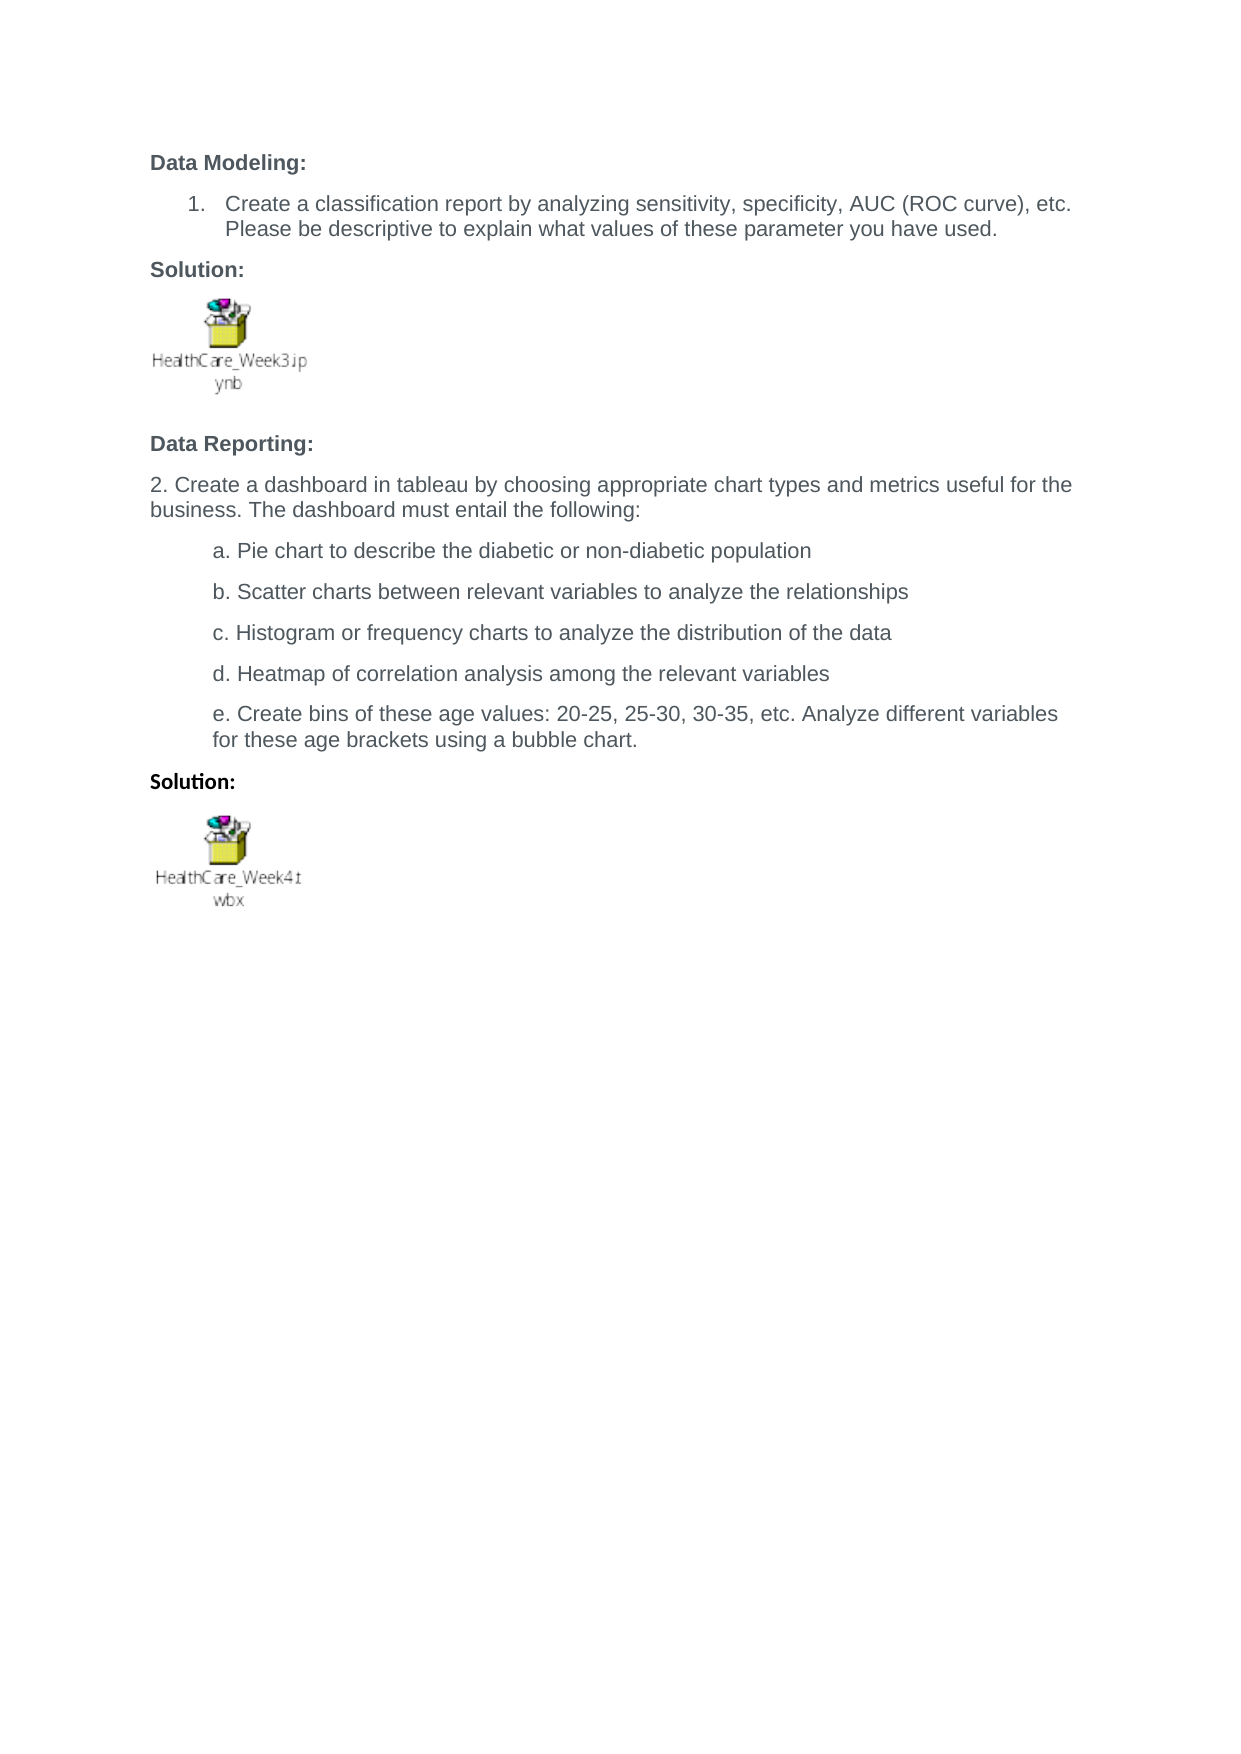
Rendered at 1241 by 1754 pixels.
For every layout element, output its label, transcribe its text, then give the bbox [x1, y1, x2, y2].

text Data Modeling: [150, 150, 1090, 175]
text c. Histogram or frequency charts to analyze the distribution of the data [212, 619, 1090, 645]
text Solution: [150, 767, 1090, 795]
text Solution: [150, 257, 1090, 282]
text b. Scatter charts between relevant variables to analyze the relationships [212, 579, 1090, 604]
text 2. Create a dashboard in tableau by choosing appropriate chart types and metrics useful for the business. The dashboard must entail the following: [150, 472, 1090, 522]
list Create a classification report by analyzing sensitivity, specificity, AUC (ROC curve), etc. Please be descriptive to explain what values of these parameter you have used. [187, 191, 1090, 241]
text a. Pie chart to describe the diabetic or non-diabetic population [212, 538, 1090, 563]
text d. Heatmap of correlation analysis among the relevant variables [212, 660, 1090, 686]
text Data Reporting: [150, 431, 1090, 456]
text e. Create bins of these age values: 20-25, 25-30, 30-35, etc. Analyze different variables for these age brackets using a bubble chart. [212, 701, 1090, 752]
